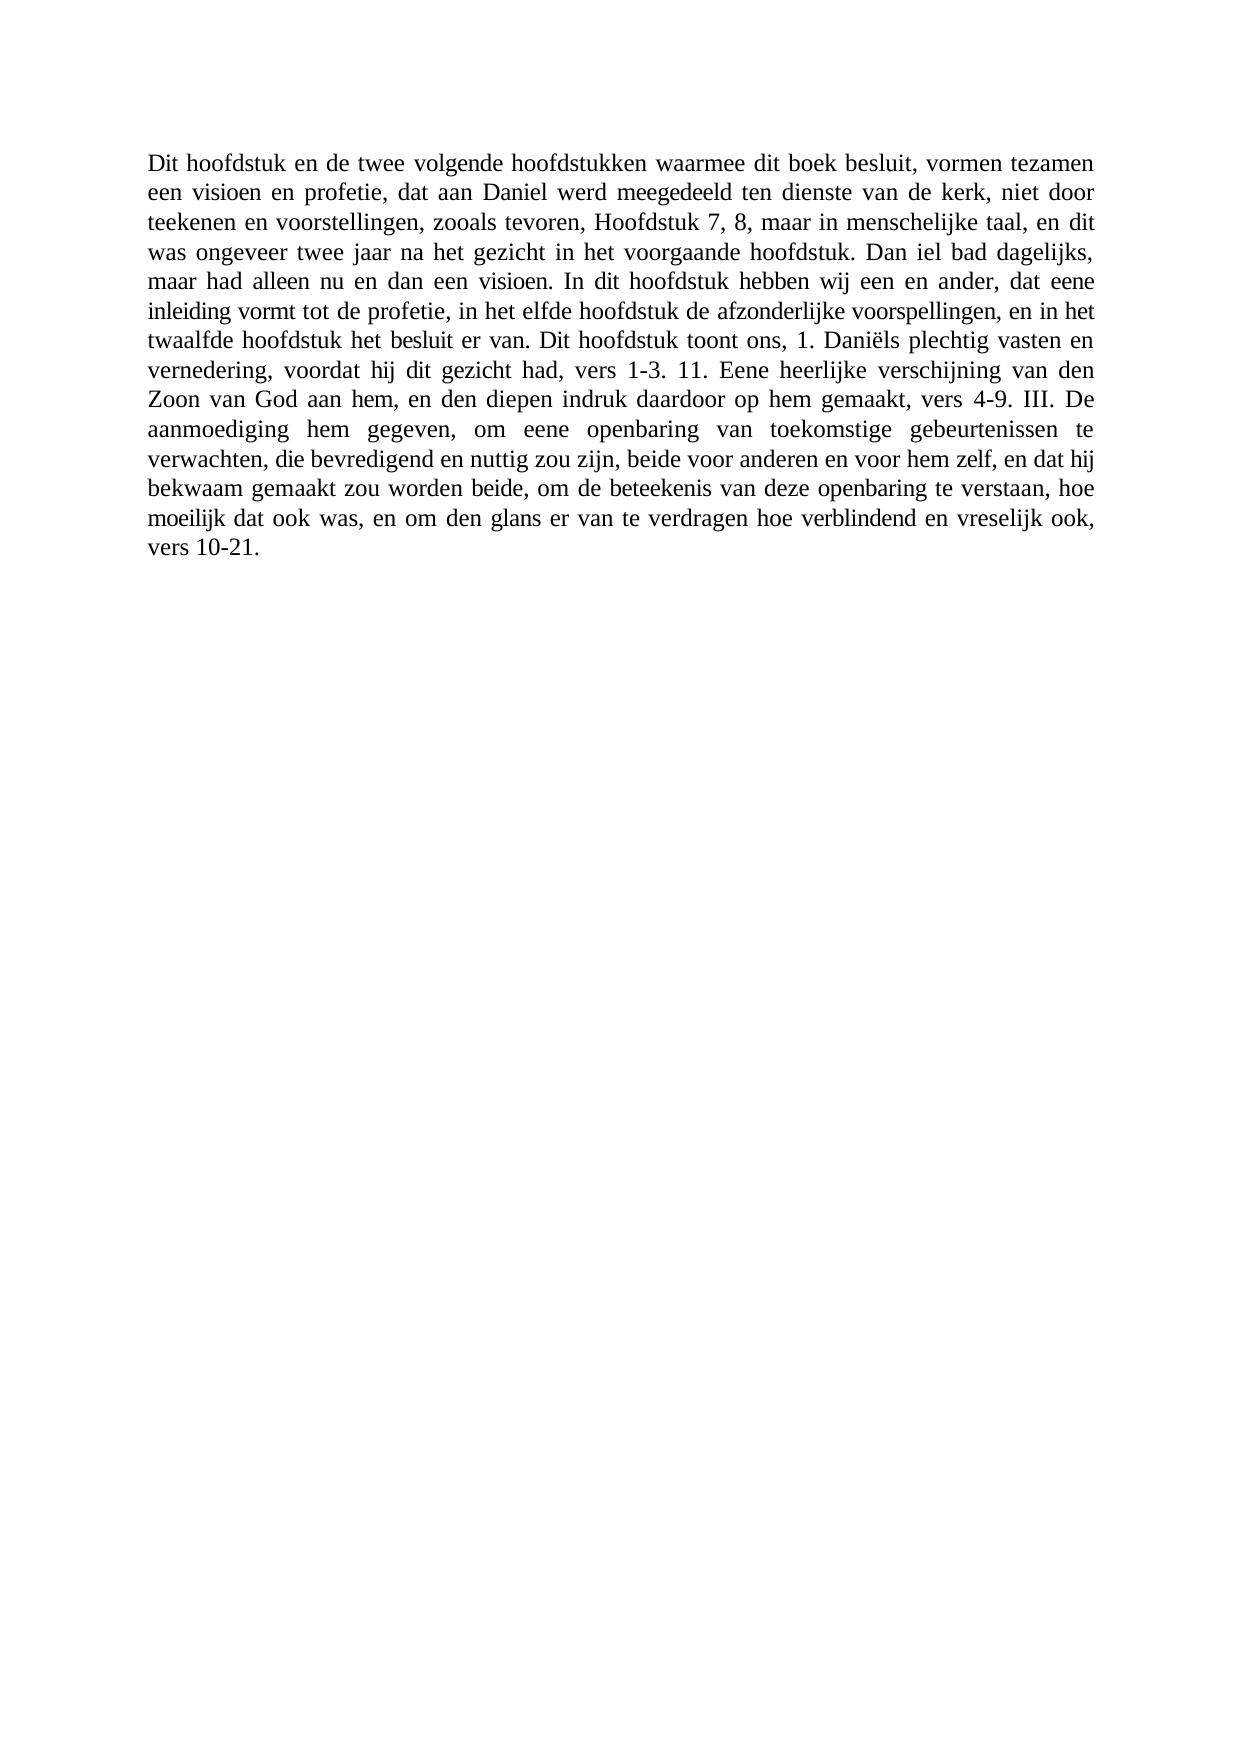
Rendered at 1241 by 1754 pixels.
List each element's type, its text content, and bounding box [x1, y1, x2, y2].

text Dit hoofdstuk en de twee volgende hoofdstukken waarmee dit boek besluit, vormen tezamen een visioen en profetie, dat aan Daniel werd meegedeeld ten dienste van de kerk, niet door teekenen en voorstellingen, zooals tevoren, Hoofdstuk 7, 8, maar in menschelijke taal, en dit was ongeveer twee jaar na het gezicht in het voorgaande hoofdstuk. Dan iel bad dagelijks, maar had alleen nu en dan een visioen. In dit hoofdstuk hebben wij een en ander, dat eene inleiding vormt tot de profetie, in het elfde hoofdstuk de afzonderlijke voorspellingen, en in het twaalfde hoofdstuk het besluit er van. Dit hoofdstuk toont ons, 1. Daniëls plechtig vasten en vernedering, voordat hij dit gezicht had, vers 1-3. 11. Eene heerlijke verschijning van den Zoon van God aan hem, en den diepen indruk daardoor op hem gemaakt, vers 4-9. III. De aanmoediging hem gegeven, om eene openbaring van toekomstige gebeurtenissen te verwachten, die bevredigend en nuttig zou zijn, beide voor anderen en voor hem zelf, en dat hij bekwaam gemaakt zou worden beide, om de beteekenis van deze openbaring te verstaan, hoe moeilijk dat ook was, en om den glans er van te verdragen hoe verblindend en vreselijk ook, vers 10-21. [147, 148, 1095, 561]
